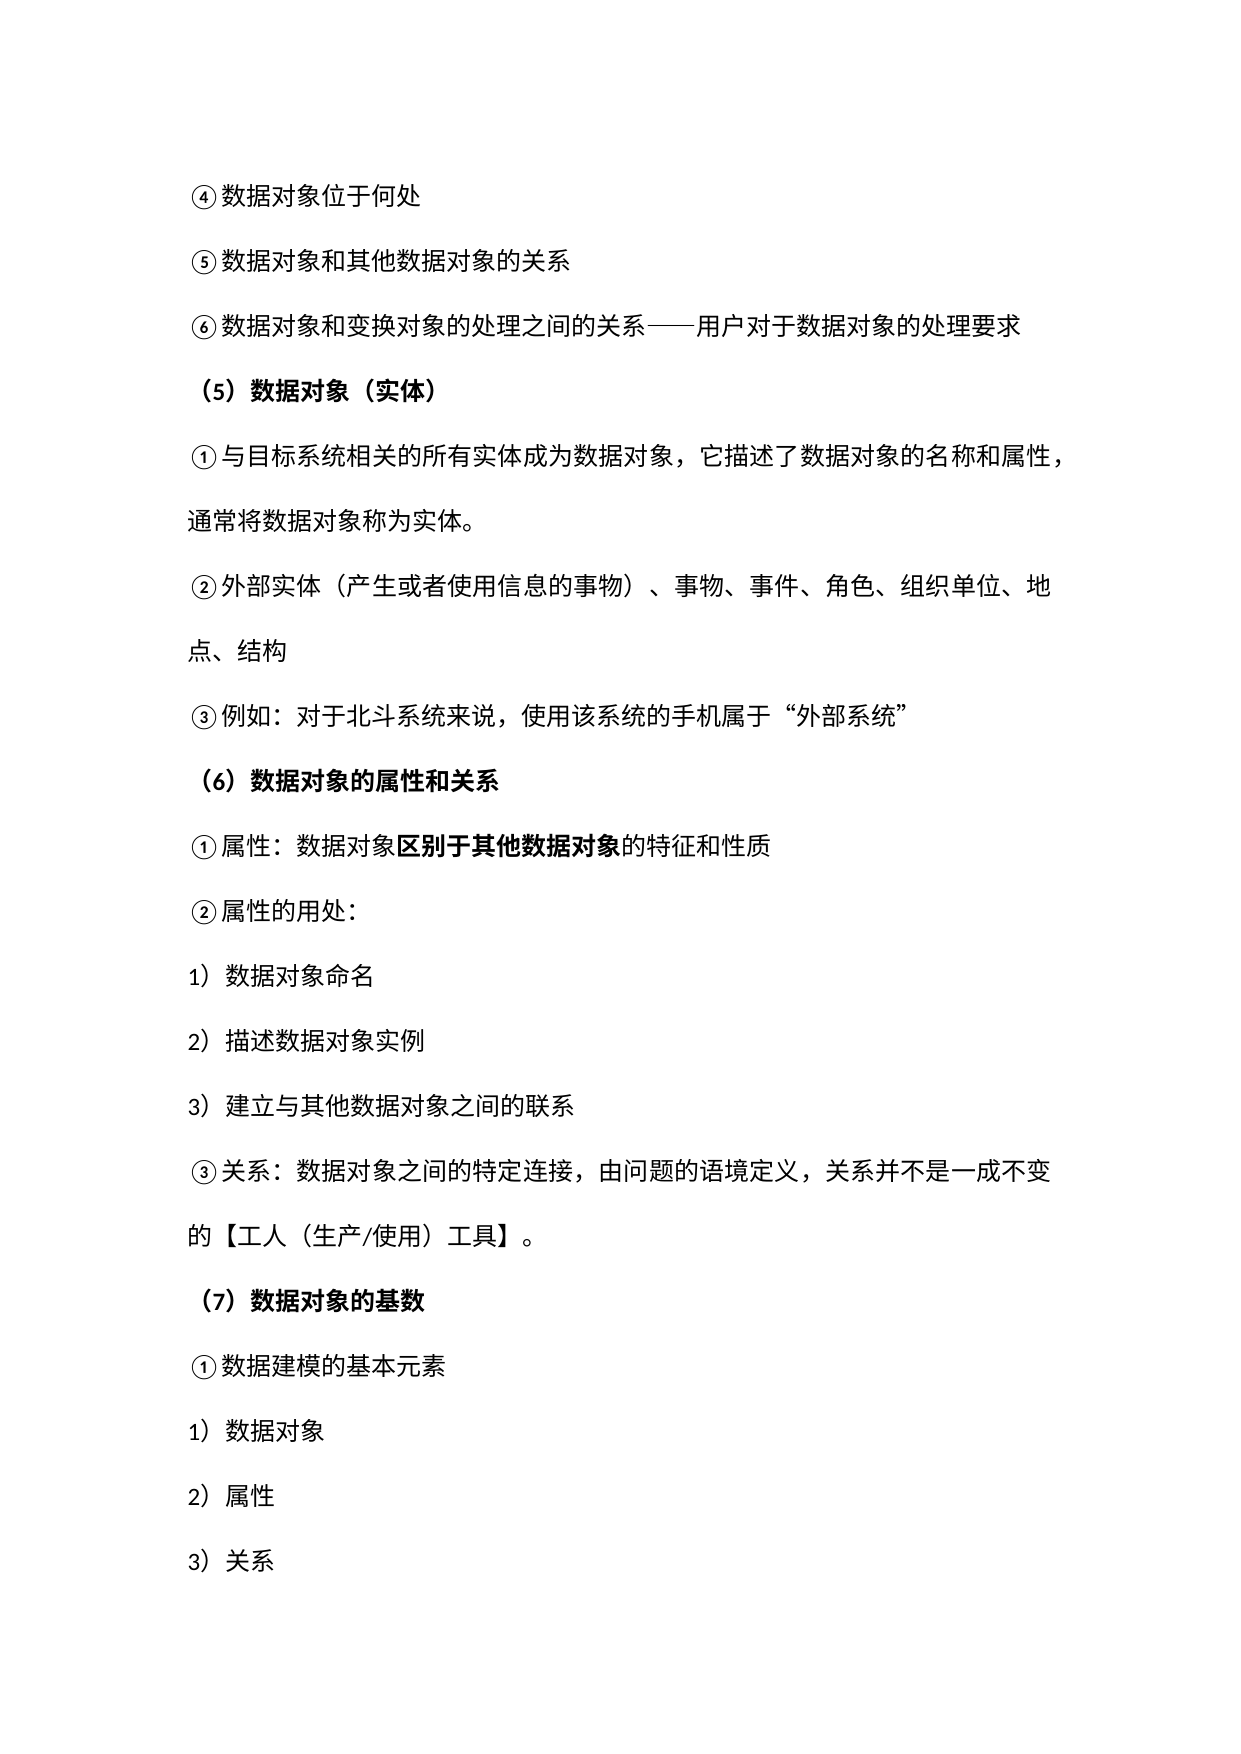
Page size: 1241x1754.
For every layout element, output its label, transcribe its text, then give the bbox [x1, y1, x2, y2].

list 数据对象的基数 [187, 1267, 1053, 1332]
list 数据对象 [187, 1397, 1053, 1462]
list 外部实体（产生或者使用信息的事物）、事物、事件、角色、组织单位、地点、结构 [187, 552, 1053, 682]
list 属性：数据对象区别于其他数据对象的特征和性质 [187, 812, 1053, 877]
list 关系 [187, 1527, 1053, 1592]
list 属性的用处： [187, 877, 1053, 942]
list 属性 [187, 1462, 1053, 1527]
list 数据对象（实体） [187, 357, 1053, 422]
list 数据对象位于何处 [187, 162, 1053, 227]
list 建立与其他数据对象之间的联系 [187, 1072, 1053, 1137]
list 数据对象命名 [187, 942, 1053, 1007]
list 描述数据对象实例 [187, 1007, 1053, 1072]
list 数据对象和其他数据对象的关系 [187, 227, 1053, 292]
list 数据建模的基本元素 [187, 1332, 1053, 1397]
list 数据对象和变换对象的处理之间的关系——用户对于数据对象的处理要求 [187, 292, 1053, 357]
list 数据对象的属性和关系 [187, 747, 1053, 812]
list 与目标系统相关的所有实体成为数据对象，它描述了数据对象的名称和属性，通常将数据对象称为实体。 [187, 422, 1053, 552]
list 例如：对于北斗系统来说，使用该系统的手机属于“外部系统” [187, 682, 1053, 747]
list 关系：数据对象之间的特定连接，由问题的语境定义，关系并不是一成不变的【工人（生产/使用）工具】。 [187, 1137, 1053, 1267]
